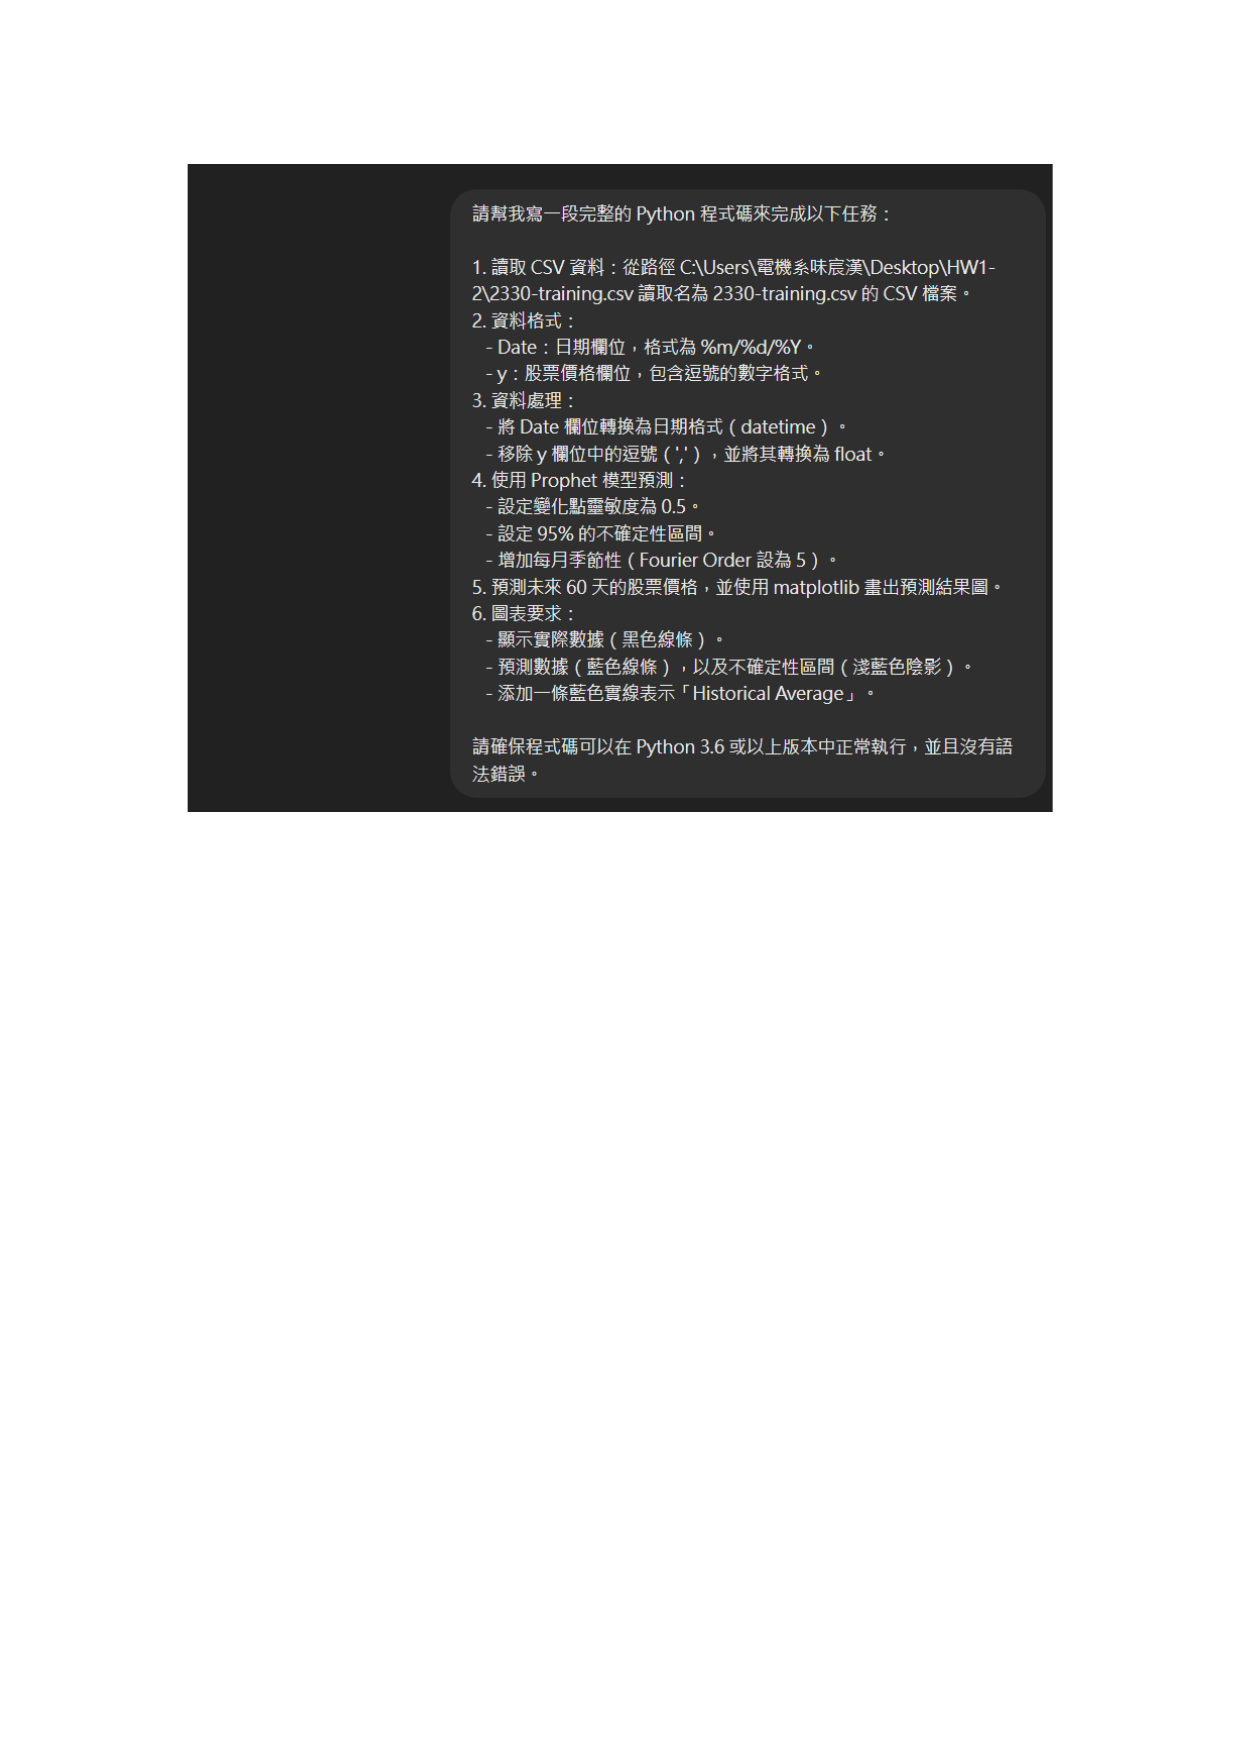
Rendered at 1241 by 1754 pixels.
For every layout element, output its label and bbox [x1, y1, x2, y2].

picture [187, 164, 1053, 812]
